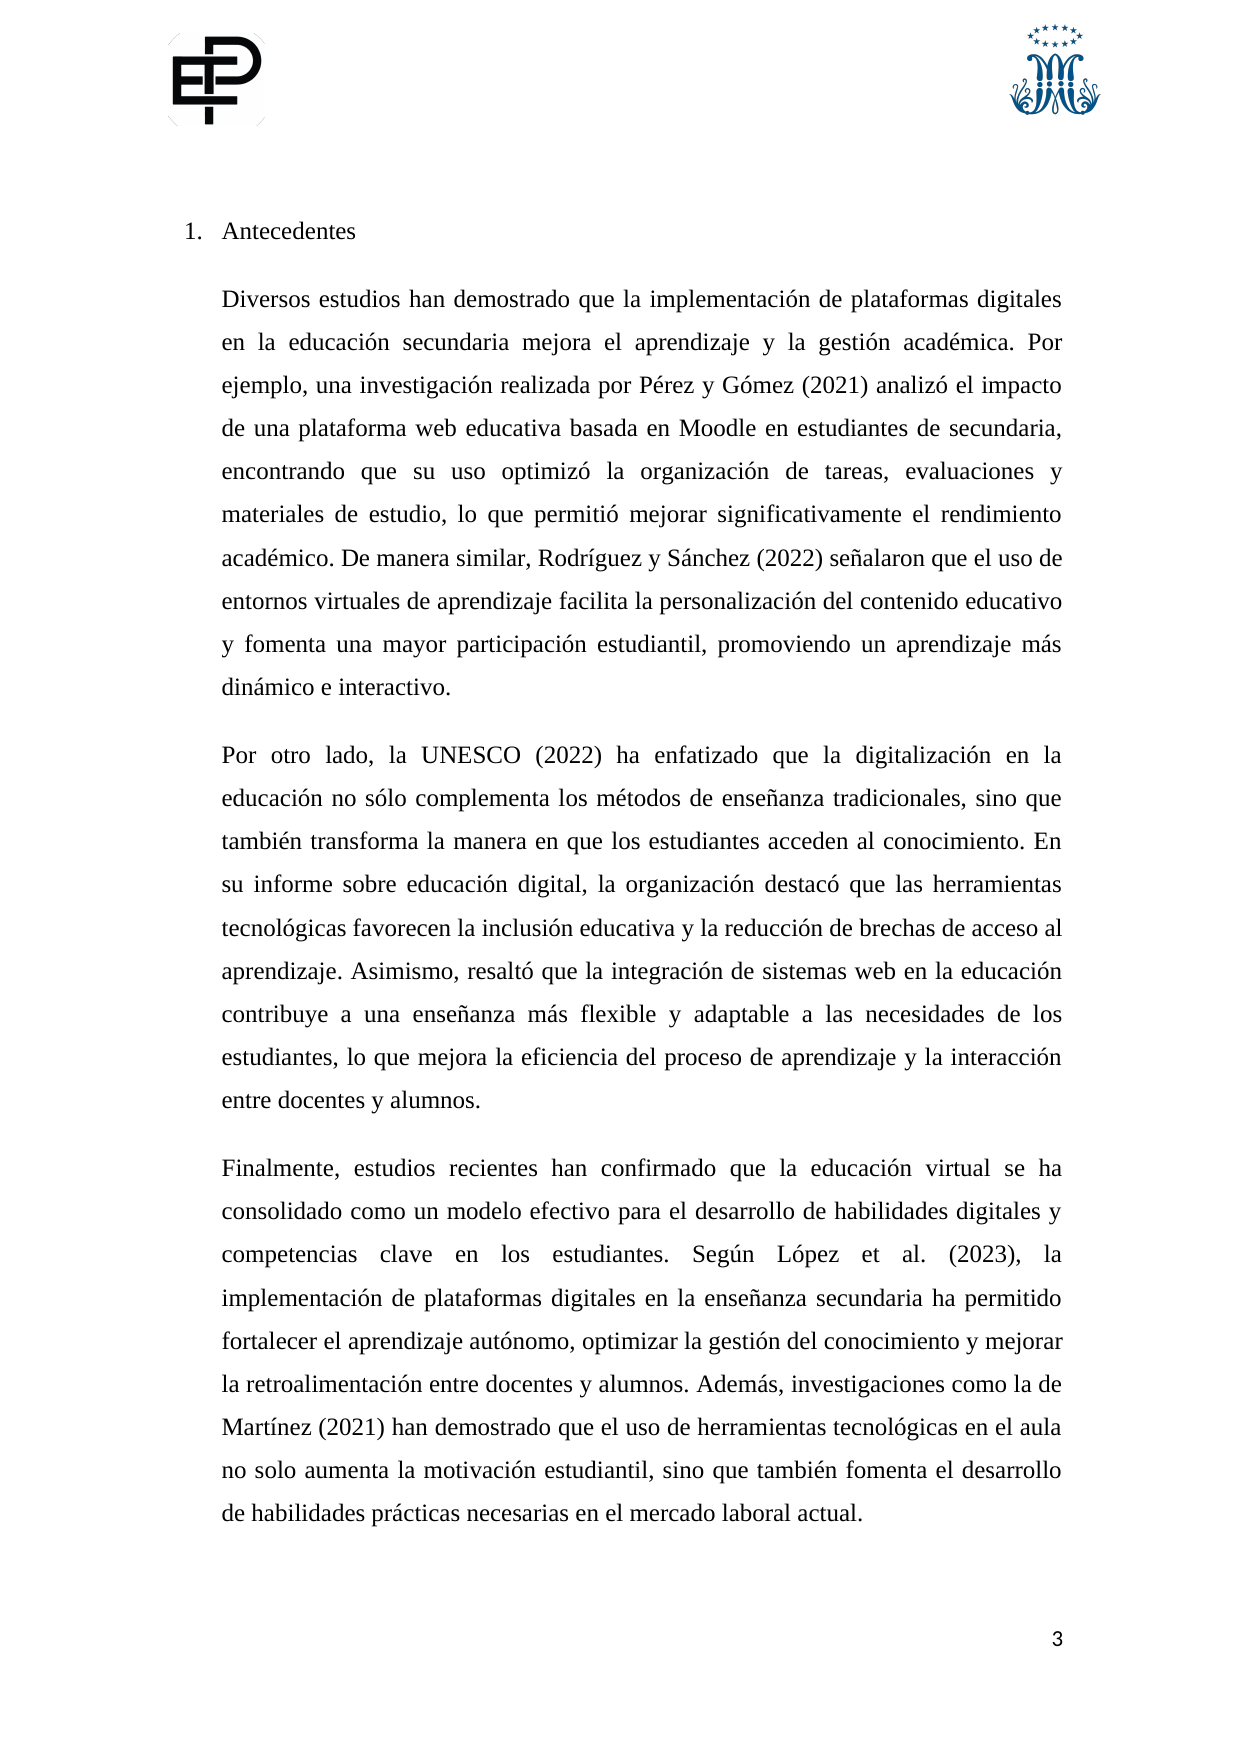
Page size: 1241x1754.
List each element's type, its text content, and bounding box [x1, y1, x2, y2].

text Por otro lado, la UNESCO (2022) ha enfatizado que la digitalización en la educación no sólo complementa los métodos de enseñanza tradicionales, sino que también transforma la manera en que los estudiantes acceden al conocimiento. En su informe sobre educación digital, la organización destacó que las herramientas tecnológicas favorecen la inclusión educativa y la reducción de brechas de acceso al aprendizaje. Asimismo, resaltó que la integración de sistemas web en la educación contribuye a una enseñanza más flexible y adaptable a las necesidades de los estudiantes, lo que mejora la eficiencia del proceso de aprendizaje y la interacción entre docentes y alumnos. [221, 740, 1063, 1114]
subtitle Antecedentes [184, 216, 1063, 244]
picture [167, 33, 265, 126]
text Finalmente, estudios recientes han confirmado que la educación virtual se ha consolidado como un modelo efectivo para el desarrollo de habilidades digitales y competencias clave en los estudiantes. Según López et al. (2023), la implementación de plataformas digitales en la enseñanza secundaria ha permitido fortalecer el aprendizaje autónomo, optimizar la gestión del conocimiento y mejorar la retroalimentación entre docentes y alumnos. Además, investigaciones como la de Martínez (2021) han demostrado que el uso de herramientas tecnológicas en el aula no solo aumenta la motivación estudiantil, sino que también fomenta el desarrollo de habilidades prácticas necesarias en el mercado laboral actual. [221, 1153, 1063, 1527]
text Diversos estudios han demostrado que la implementación de plataformas digitales en la educación secundaria mejora el aprendizaje y la gestión académica. Por ejemplo, una investigación realizada por Pérez y Gómez (2021) analizó el impacto de una plataforma web educativa basada en Moodle en estudiantes de secundaria, encontrando que su uso optimizó la organización de tareas, evaluaciones y materiales de estudio, lo que permitió mejorar significativamente el rendimiento académico. De manera similar, Rodríguez y Sánchez (2022) señalaron que el uso de entornos virtuales de aprendizaje facilita la personalización del contenido educativo y fomenta una mayor participación estudiantil, promoviendo un aprendizaje más dinámico e interactivo. [221, 284, 1063, 701]
picture [1006, 20, 1104, 118]
